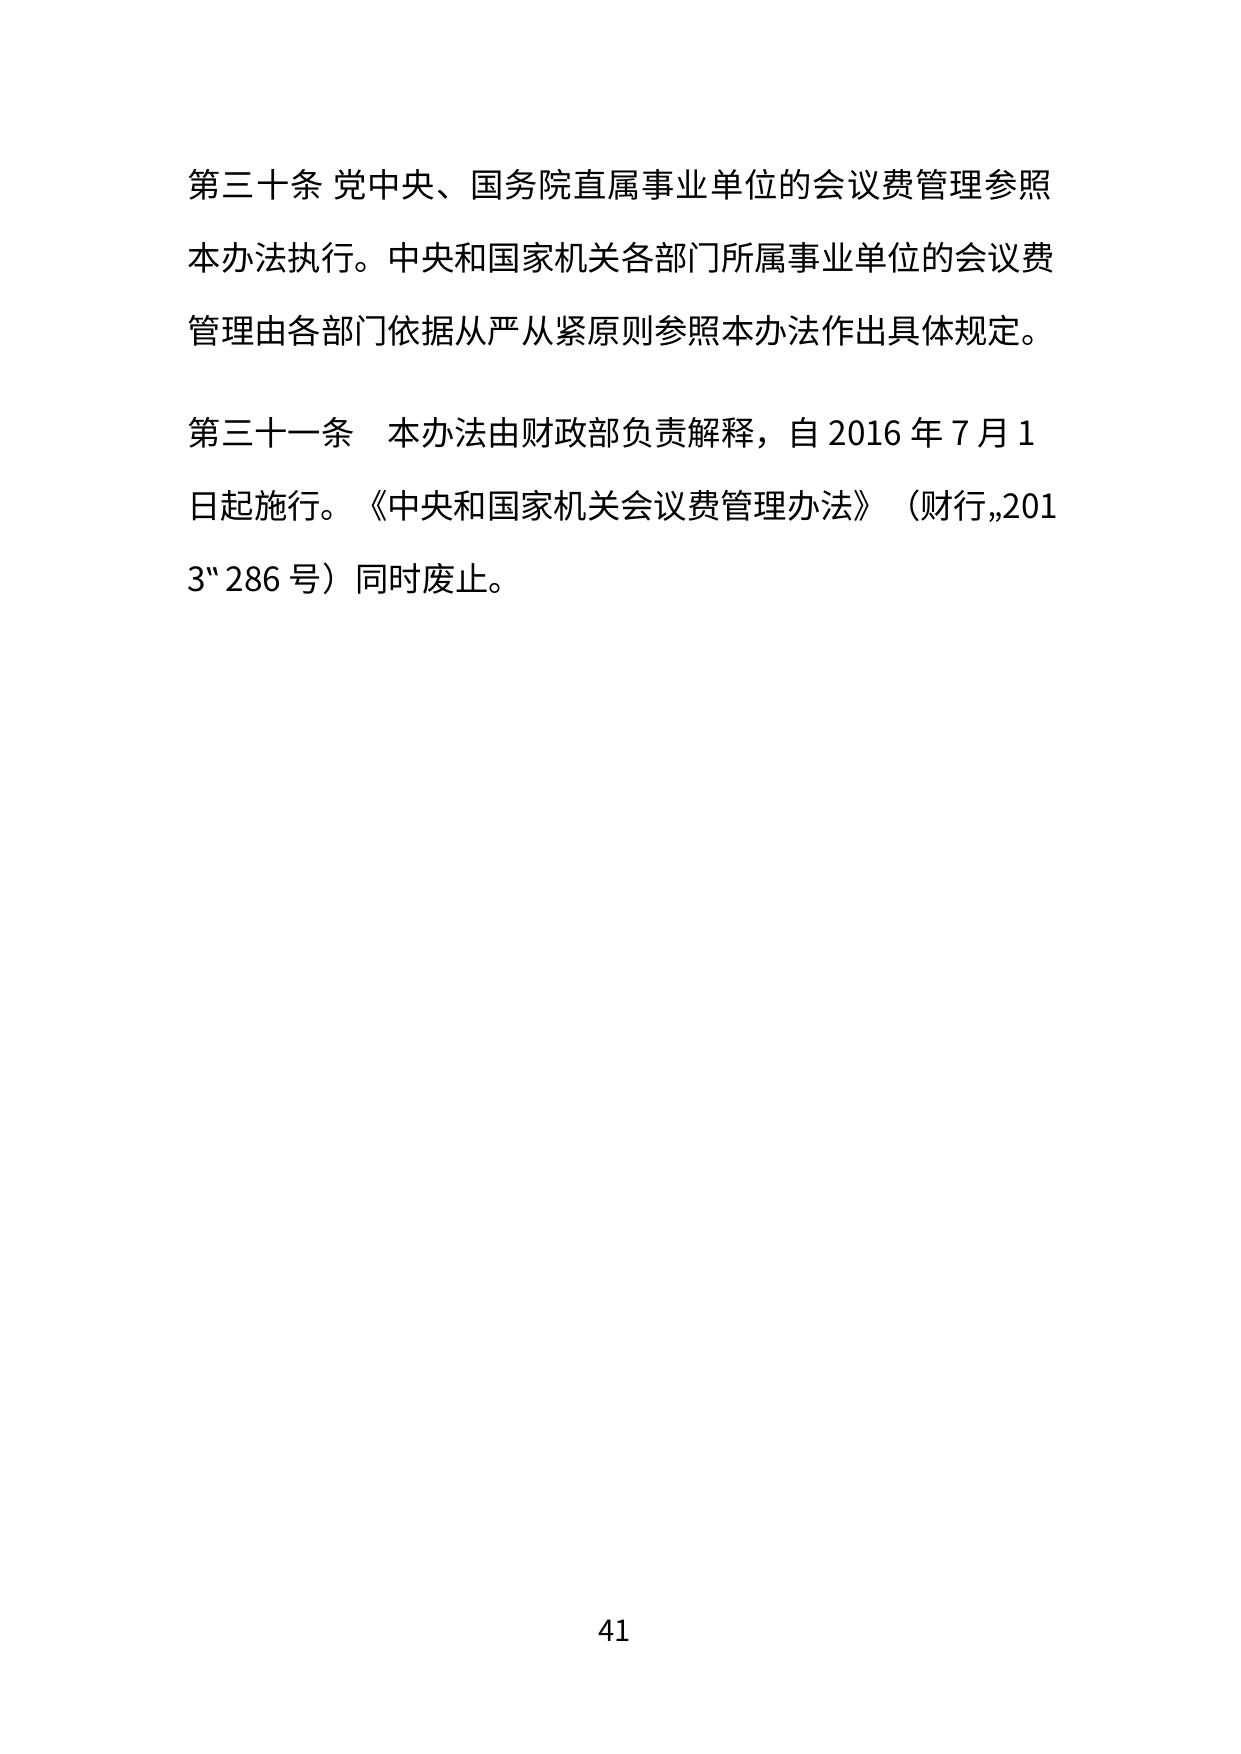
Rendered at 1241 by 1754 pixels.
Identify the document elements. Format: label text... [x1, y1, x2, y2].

text 第三十条 党中央、国务院直属事业单位的会议费管理参照本办法执行。中央和国家机关各部门所属事业单位的会议费管理由各部门依据从严从紧原则参照本办法作出具体规定。 [187, 159, 1054, 353]
text 第三十一条 本办法由财政部负责解释，自 2016 年 7 月 1 日起施行。《中央和国家机关会议费管理办法》（财行„2013‟ 286 号）同时废止。 [187, 407, 1070, 601]
